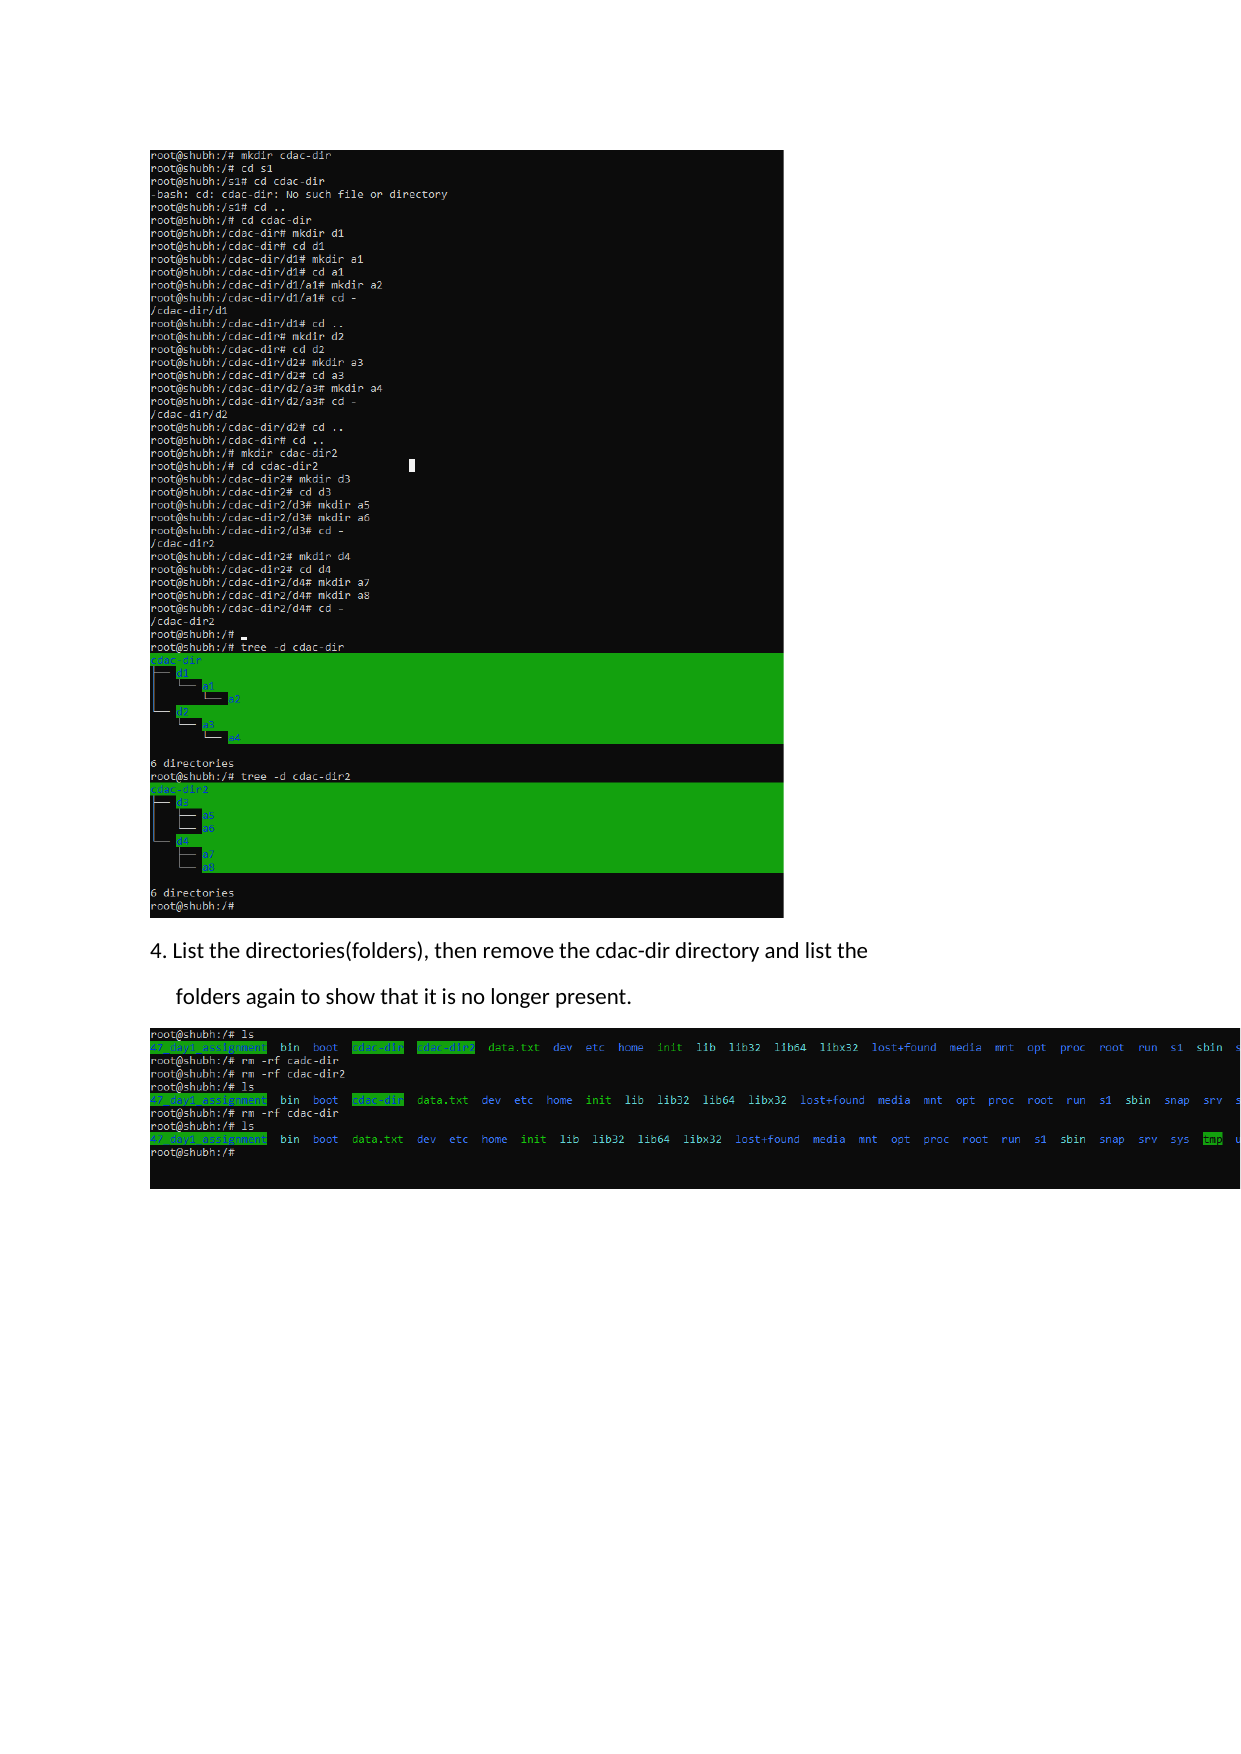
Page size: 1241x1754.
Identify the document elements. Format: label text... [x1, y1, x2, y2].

picture [150, 1028, 1241, 1189]
text 4. List the directories(folders), then remove the cdac-dir directory and list the [150, 936, 1090, 964]
text folders again to show that it is no longer present. [150, 982, 1090, 1011]
picture [150, 150, 784, 918]
